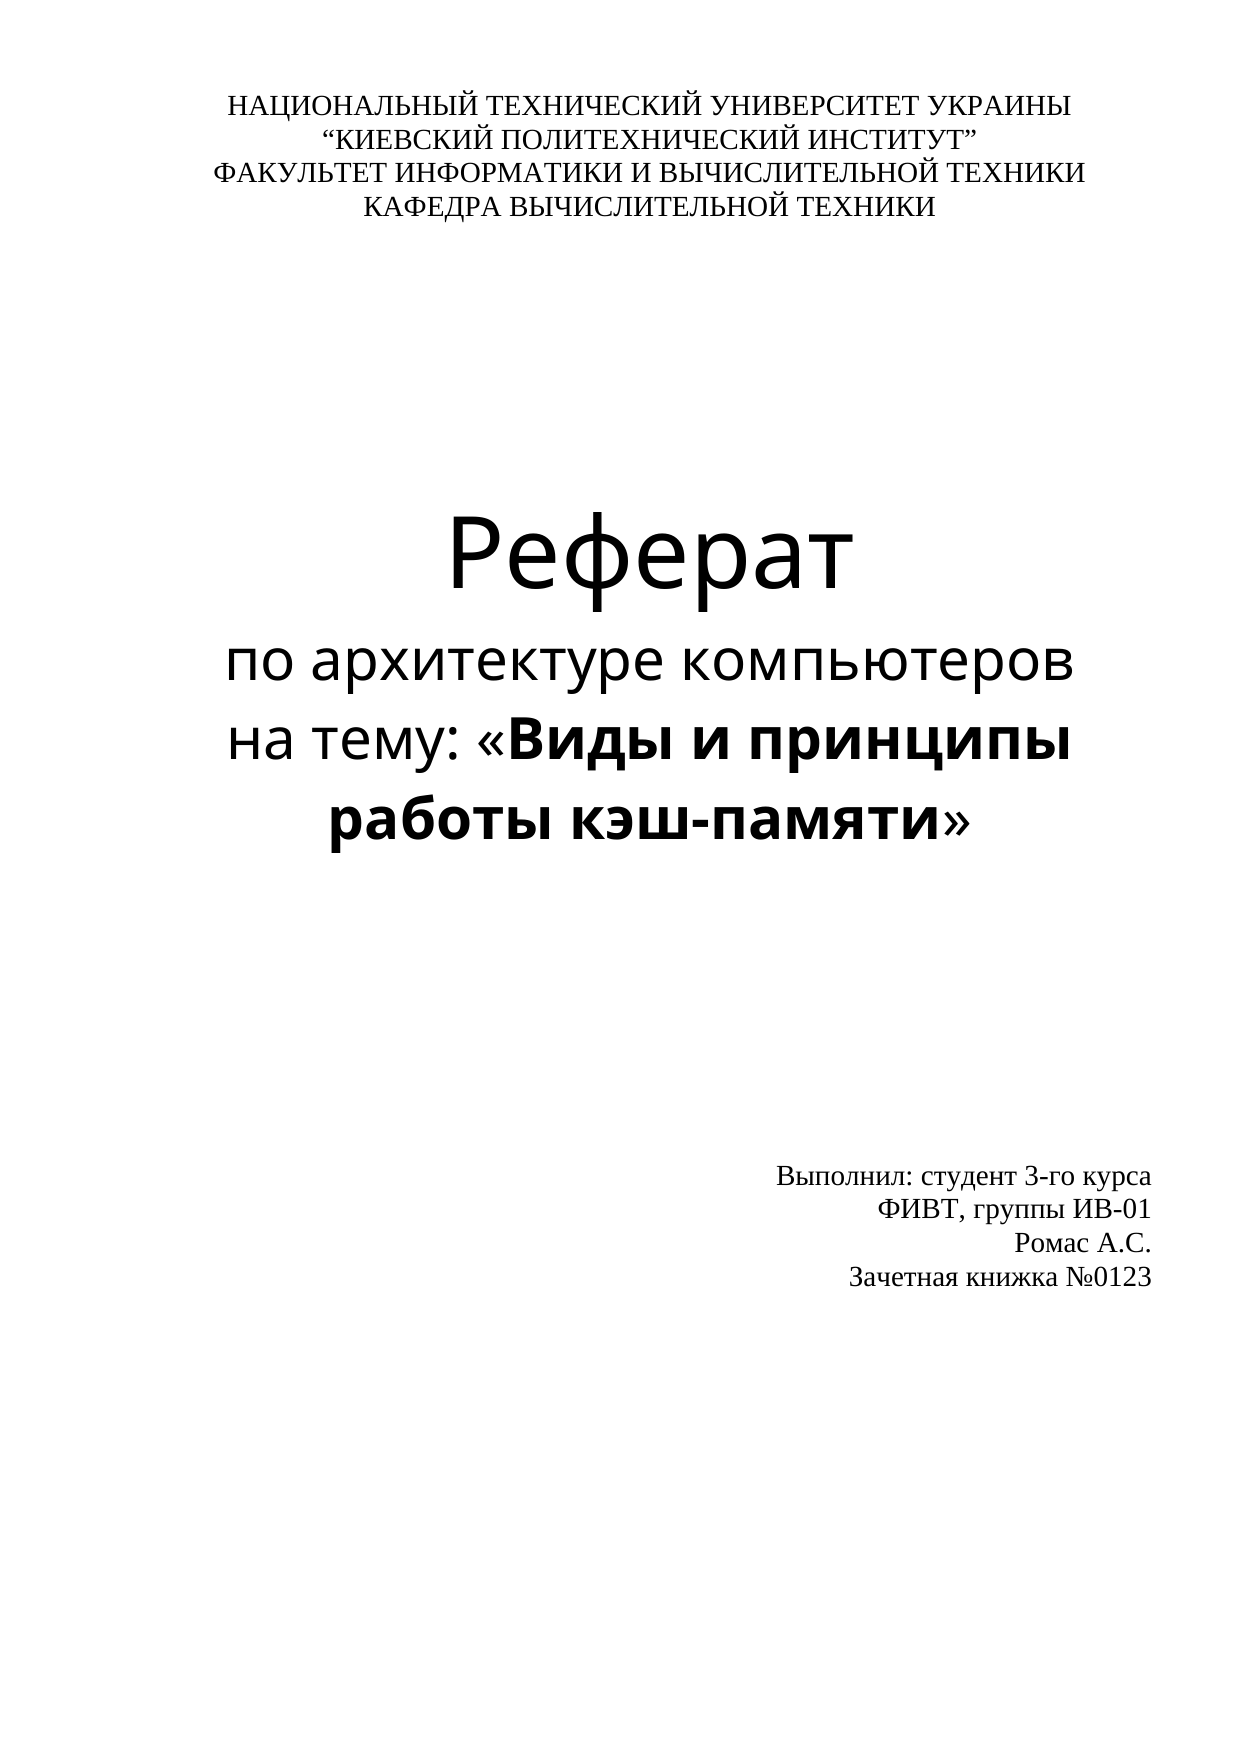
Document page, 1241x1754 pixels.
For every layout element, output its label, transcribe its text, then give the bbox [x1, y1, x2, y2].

text Реферат [148, 481, 1152, 618]
text Выполнил: студент 3-го курса [148, 1158, 1152, 1192]
text по архитектуре компьютеров [148, 618, 1152, 697]
text “КИЕВСКИЙ ПОЛИТЕХНИЧЕСКИЙ ИНСТИТУТ” [148, 122, 1152, 156]
text ФАКУЛЬТЕТ ИНФОРМАТИКИ И ВЫЧИСЛИТЕЛЬНОЙ ТЕХНИКИ [148, 156, 1152, 189]
text КАФЕДРА ВЫЧИСЛИТЕЛЬНОЙ ТЕХНИКИ [148, 189, 1152, 223]
text ФИВТ, группы ИВ-01 [148, 1192, 1152, 1225]
text Зачетная книжка №0123 [148, 1259, 1152, 1292]
text на тему: «Виды и принципы работы кэш-памяти» [148, 697, 1152, 856]
text НАЦИОНАЛЬНЫЙ ТЕХНИЧЕСКИЙ УНИВЕРСИТЕТ УКРАИНЫ [148, 88, 1152, 122]
text Ромас А.С. [148, 1225, 1152, 1259]
